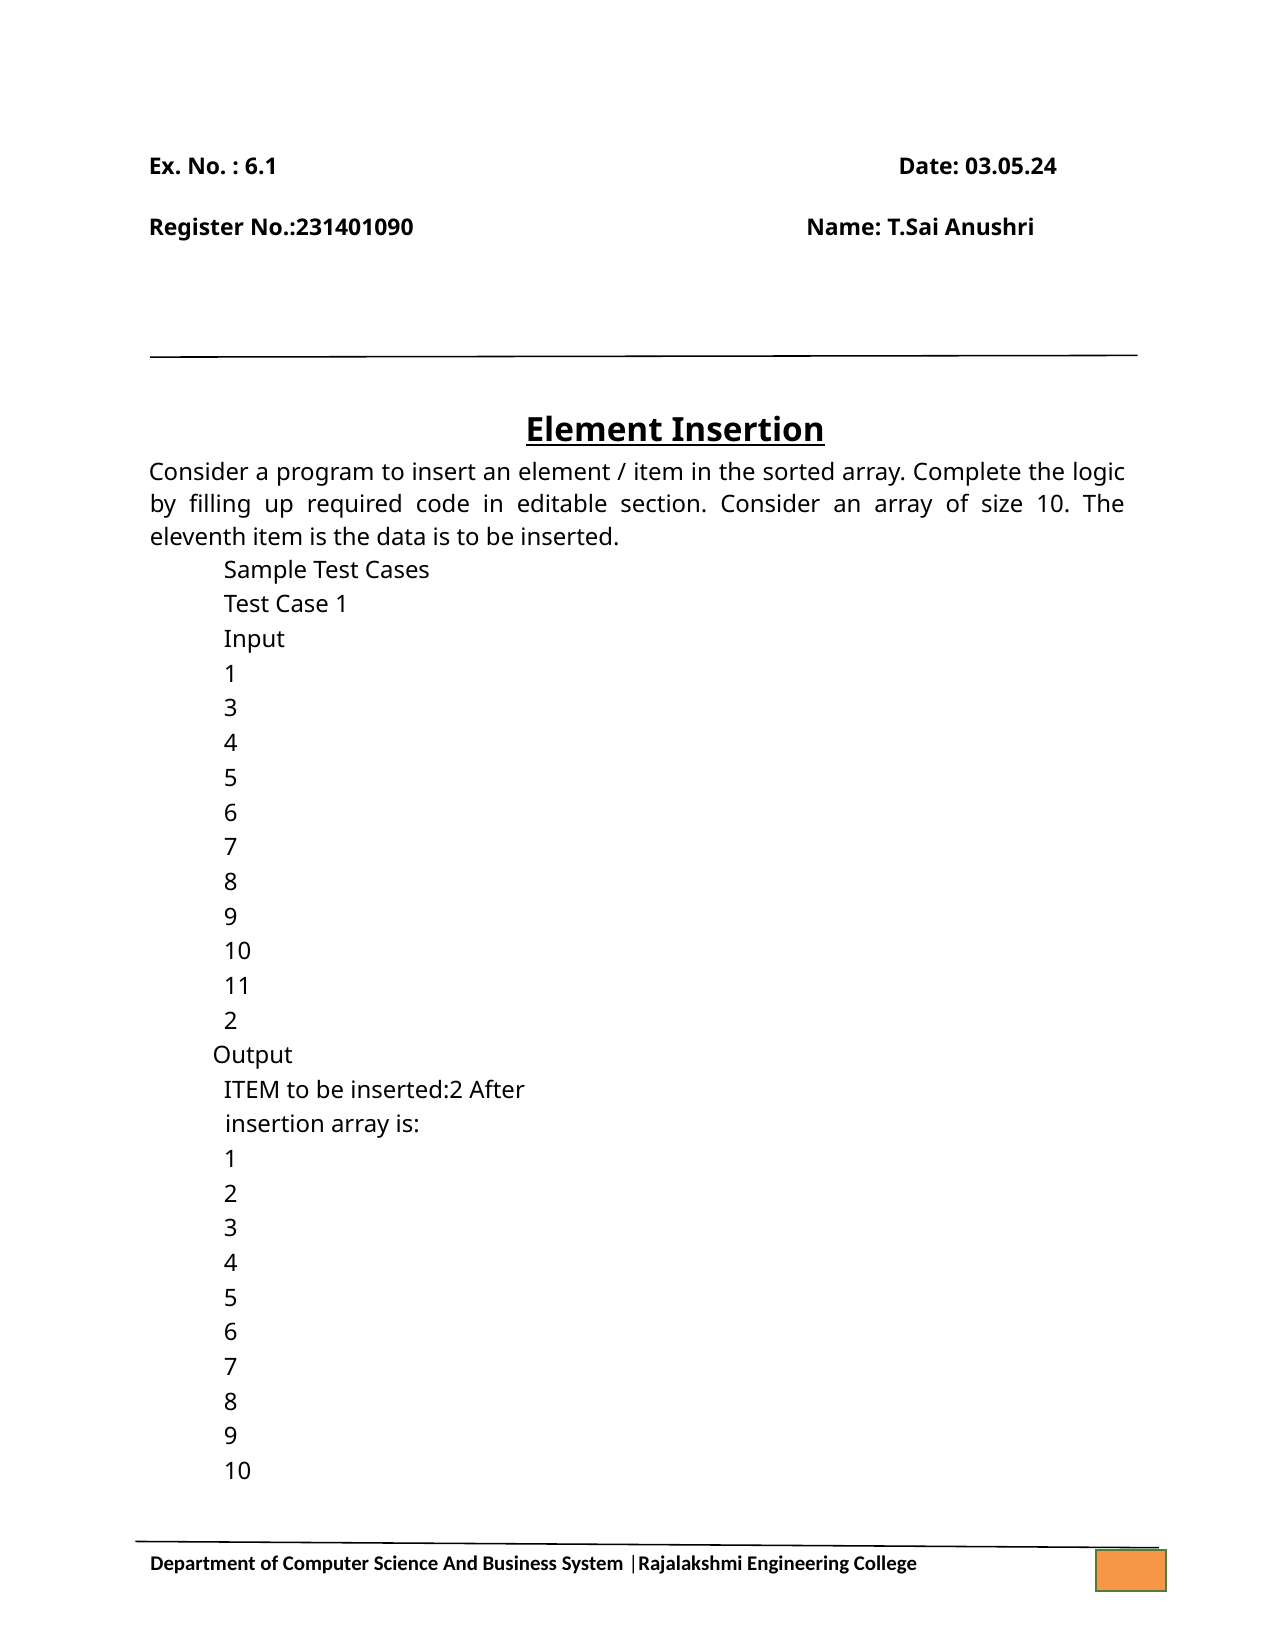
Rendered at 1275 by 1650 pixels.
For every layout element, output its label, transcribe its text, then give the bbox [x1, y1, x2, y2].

text 4 [224, 1246, 1131, 1278]
text Sample Test Cases [224, 552, 1131, 585]
text 10 [224, 1454, 1131, 1486]
text 4 [224, 726, 1131, 758]
text 8 [224, 1384, 1131, 1417]
text 3 [224, 691, 1131, 724]
text 6 [224, 1315, 1131, 1348]
text 5 [224, 1280, 1131, 1313]
text 11 [224, 969, 1131, 1001]
text 7 [224, 830, 1131, 863]
text 1 [224, 657, 1131, 689]
text 10 [224, 934, 1131, 967]
text 8 [224, 865, 1131, 897]
text 9 [224, 899, 1131, 932]
text 1 [224, 1142, 1131, 1174]
text 2 [224, 1176, 1131, 1209]
text Test Case 1 [224, 587, 1131, 620]
subtitle Element Insertion [220, 406, 1131, 451]
text Consider a program to insert an element / item in the sorted array. Complete the logic by filling up required code in editable section. Consider an array of size 10. The eleventh item is the data is to be inserted. [148, 455, 1127, 552]
text Register No.:231401090 Name: T.Sai Anushri [148, 211, 1131, 242]
text ITEM to be inserted:2 After insertion array is: [224, 1073, 532, 1139]
text 6 [224, 795, 1131, 828]
text 2 [224, 1003, 1131, 1036]
text Input [224, 622, 1131, 654]
text 7 [224, 1350, 1131, 1382]
text 5 [224, 761, 1131, 793]
text 9 [224, 1419, 1131, 1452]
text Output [150, 1038, 1131, 1071]
text 3 [224, 1211, 1131, 1244]
text Ex. No. : 6.1 Date: 03.05.24 [148, 150, 1131, 181]
